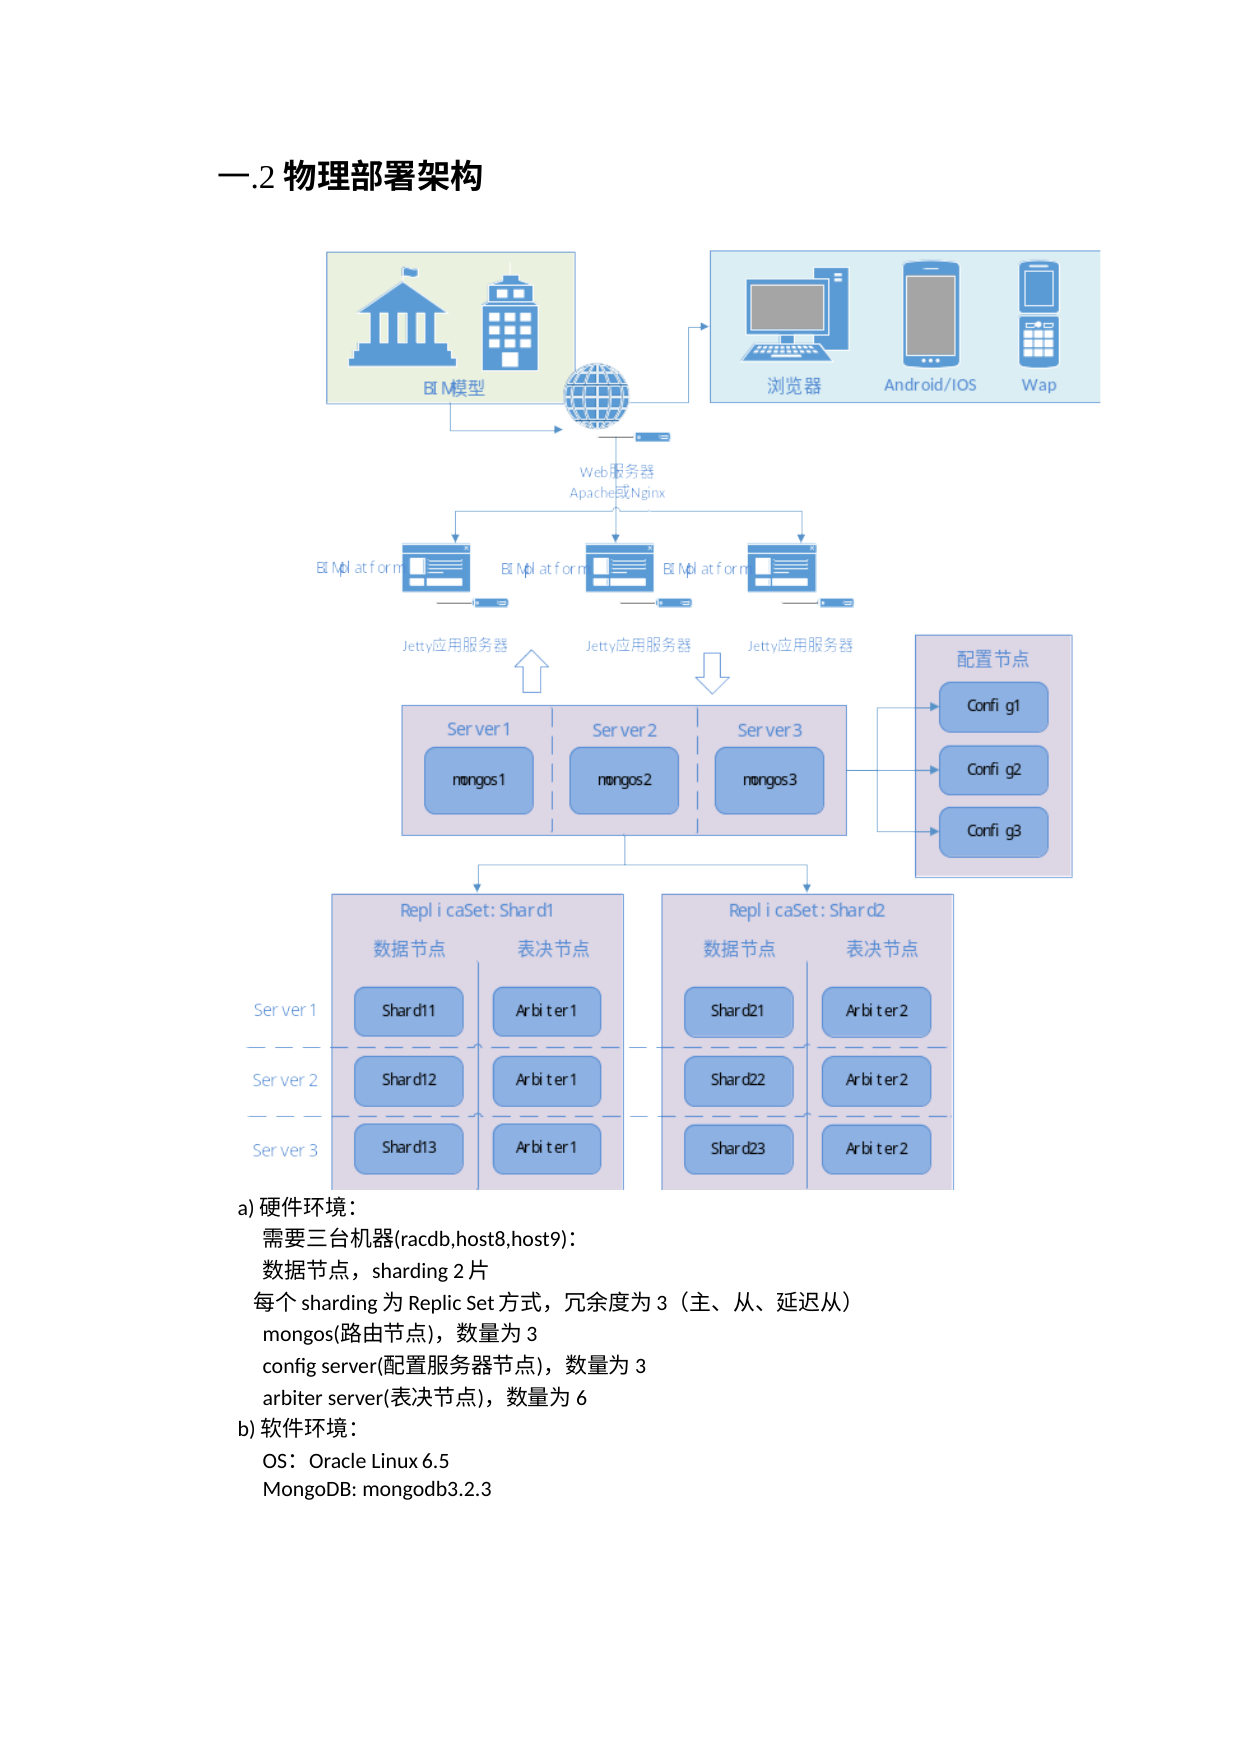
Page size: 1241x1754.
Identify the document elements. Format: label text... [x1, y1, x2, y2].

text mongos(路由节点)，数量为3 [187, 1316, 1053, 1348]
text b) 软件环境： [187, 1411, 1053, 1443]
text arbiter server(表决节点)，数量为6 [187, 1380, 1053, 1411]
text 需要三台机器(racdb,host8,host9)： [187, 1221, 1053, 1253]
text 数据节点，sharding 2片 [187, 1253, 1053, 1285]
subtitle 物理部署架构 [217, 150, 1053, 198]
text config server(配置服务器节点)，数量为3 [187, 1348, 1053, 1380]
text 每个sharding为Replic Set方式，冗余度为3（主、从、延迟从） [253, 1285, 1053, 1316]
text MongoDB: mongodb3.2.3 [187, 1475, 1053, 1501]
text OS：Oracle Linux 6.5 [187, 1443, 1053, 1475]
text a) 硬件环境： [187, 1190, 1053, 1221]
